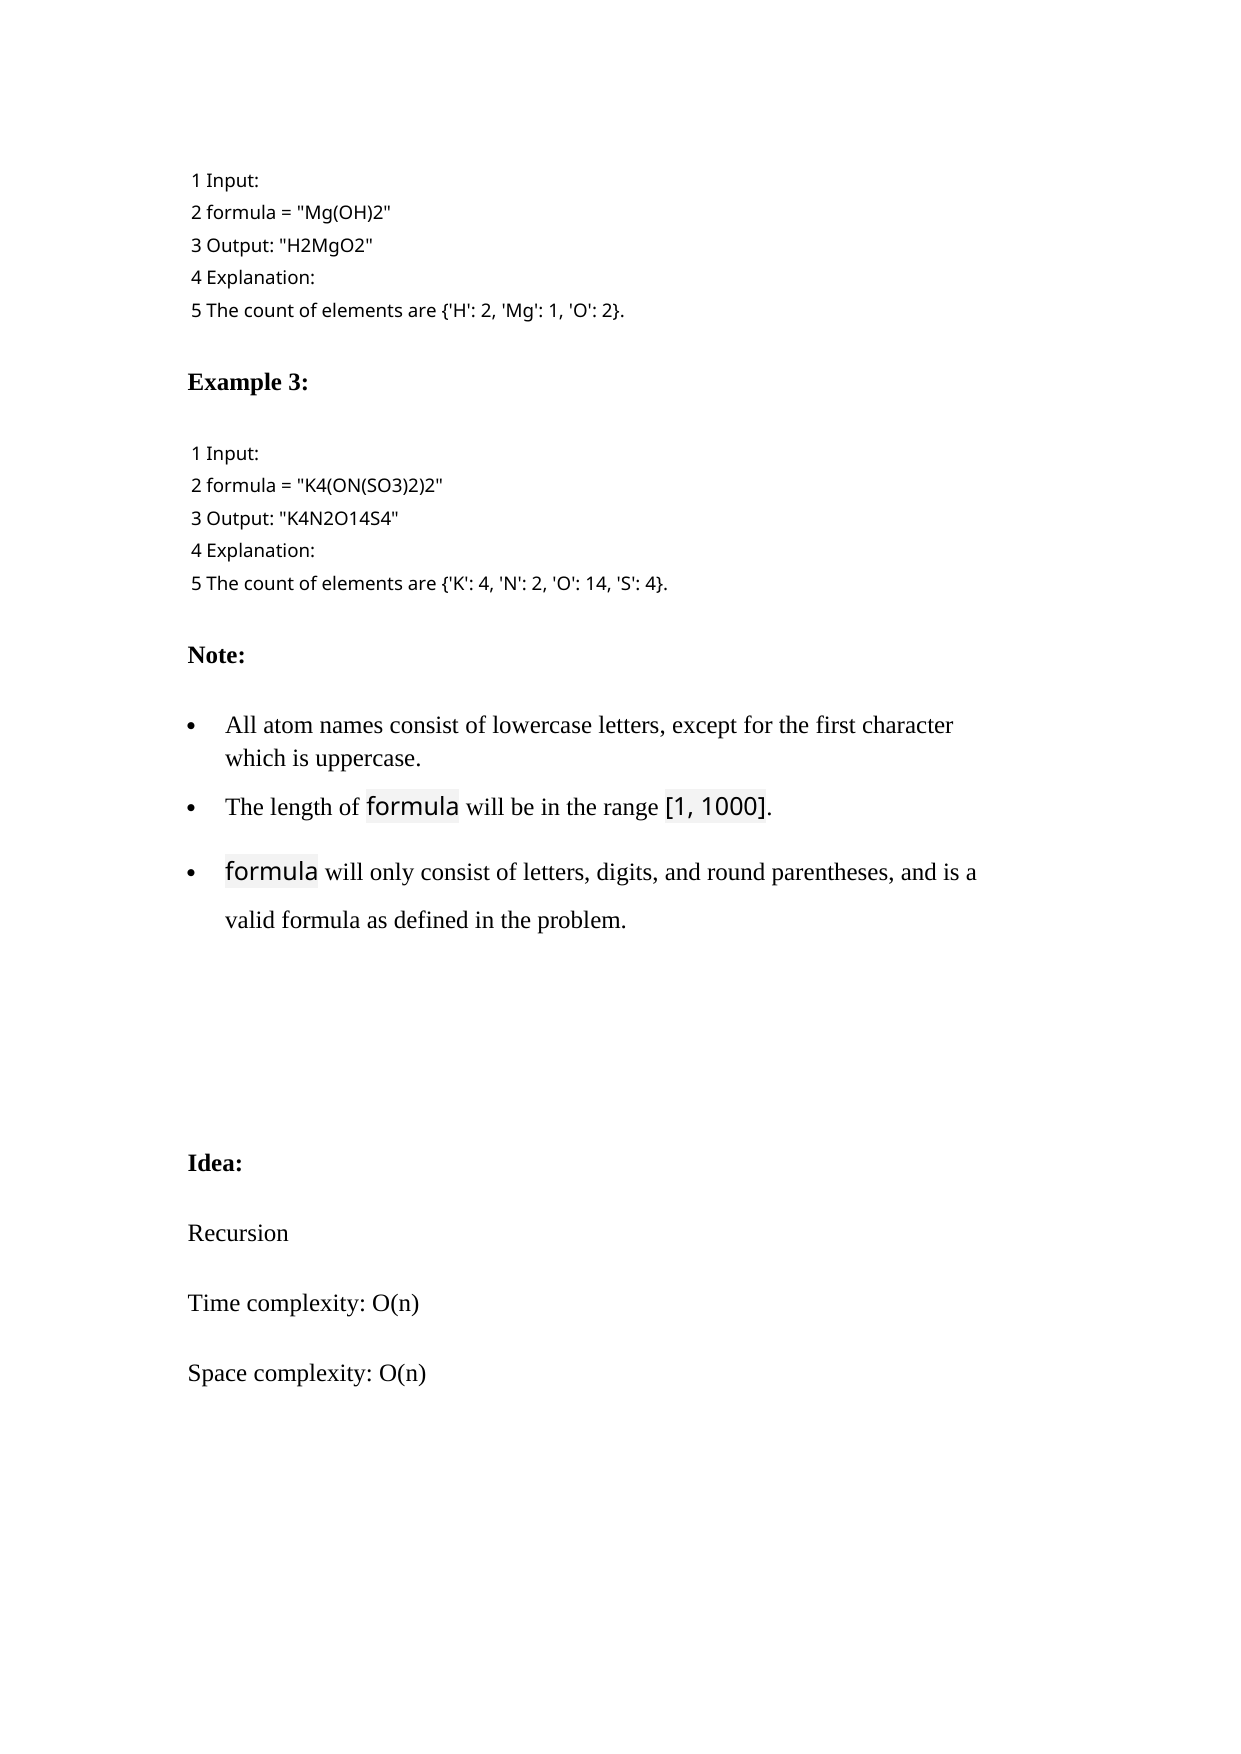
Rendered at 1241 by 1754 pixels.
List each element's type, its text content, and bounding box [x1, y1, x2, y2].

text Example 3: [187, 365, 1053, 398]
table_header Input: formula = "K4(ON(SO3)2)2" Output: "K4N2O14S4" Explanation: The count of elements are {'K': 4, 'N': 2, 'O': 14, 'S': 4}. [205, 435, 1053, 601]
text Time complexity: O(n) [187, 1286, 1053, 1318]
text Space complexity: O(n) [187, 1356, 1053, 1388]
list formula will only consist of letters, digits, and round parentheses, and is a valid formula as defined in the problem. [187, 838, 1015, 936]
table_header 1 2 3 4 5 [188, 435, 205, 601]
table_header Input: formula = "Mg(OH)2" Output: "H2MgO2" Explanation: The count of elements are {'H': 2, 'Mg': 1, 'O': 2}. [205, 162, 1053, 328]
list The length of formula will be in the range [1, 1000]. [187, 773, 1015, 838]
table_header 1 2 3 4 5 [188, 162, 205, 328]
text Idea: [187, 1146, 1053, 1178]
text Note: [187, 638, 1053, 671]
text Recursion [187, 1216, 1053, 1248]
list All atom names consist of lowercase letters, except for the first character which is uppercase. [187, 708, 1015, 773]
